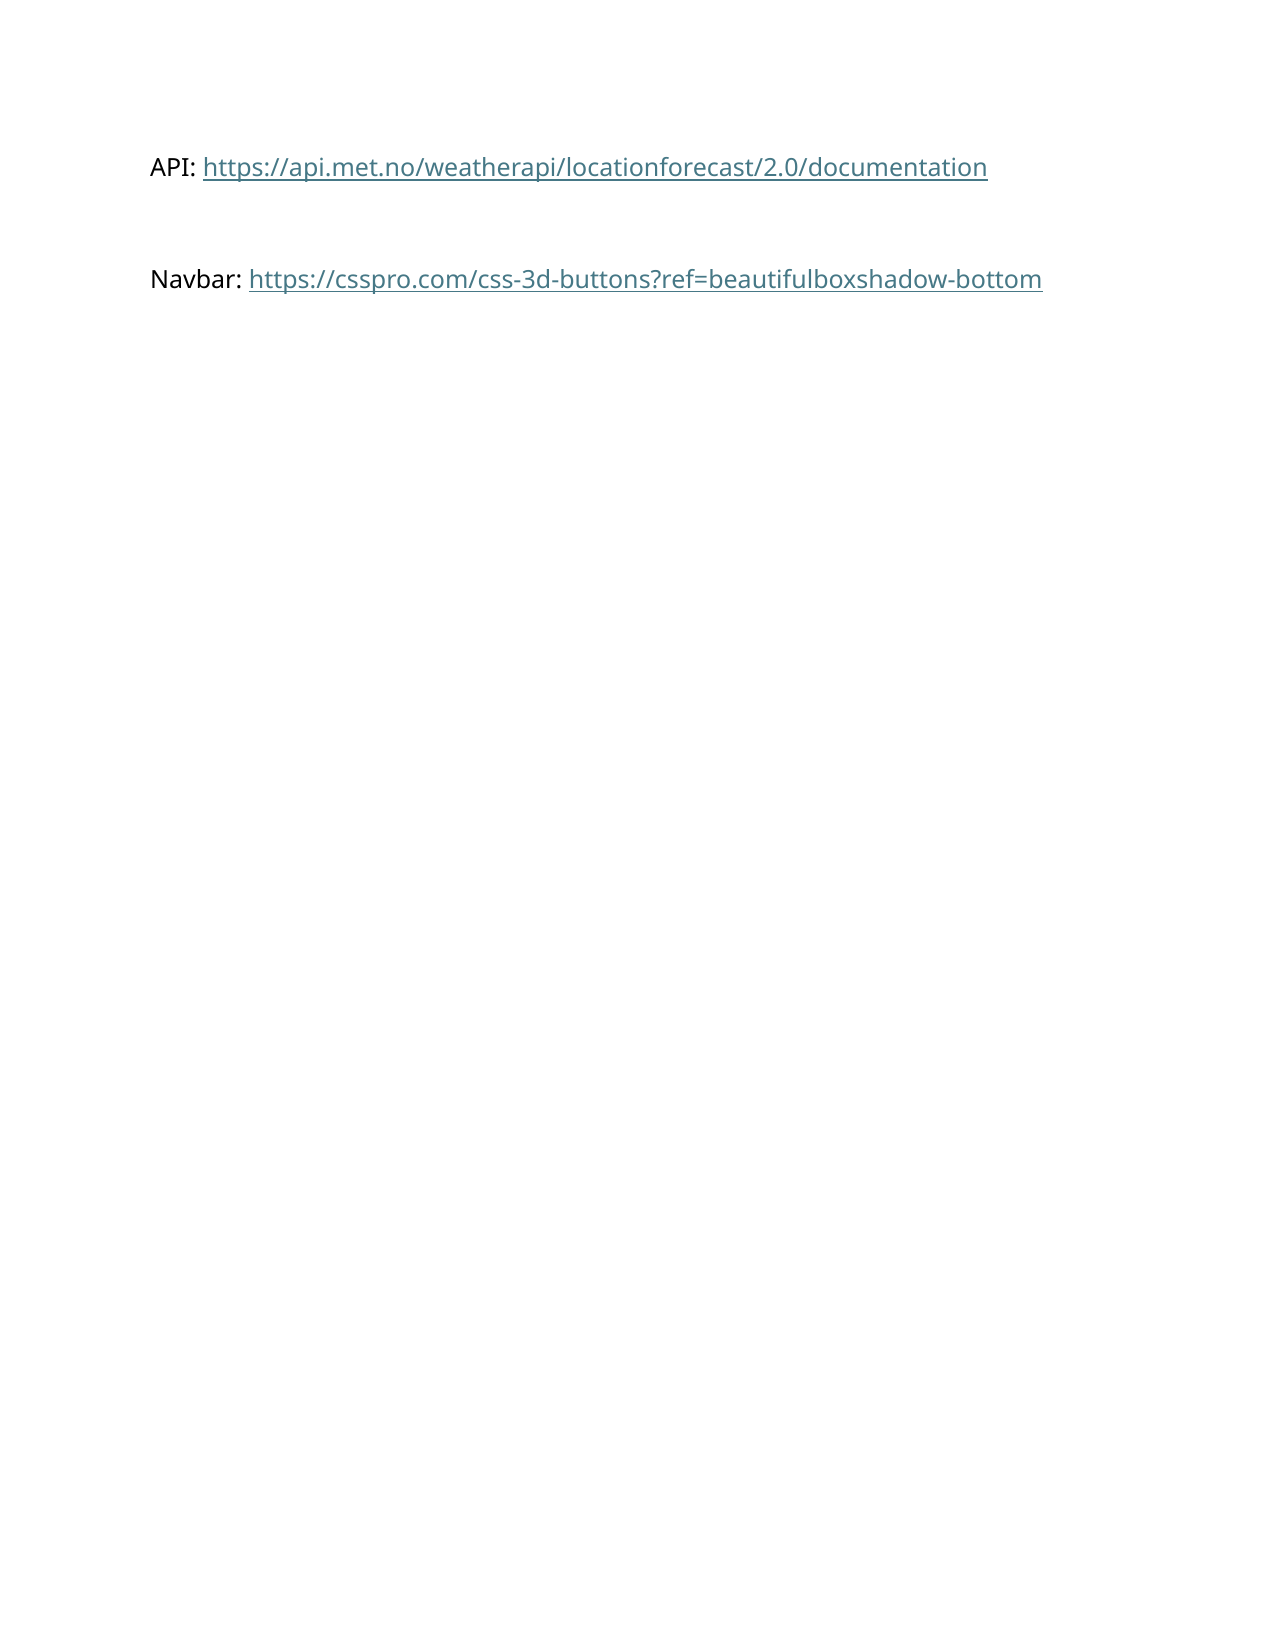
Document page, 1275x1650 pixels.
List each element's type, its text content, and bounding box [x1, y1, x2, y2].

text API: https://api.met.no/weatherapi/locationforecast/2.0/documentation [150, 150, 1125, 184]
text Navbar: https://csspro.com/css-3d-buttons?ref=beautifulboxshadow-bottom [150, 262, 1125, 296]
